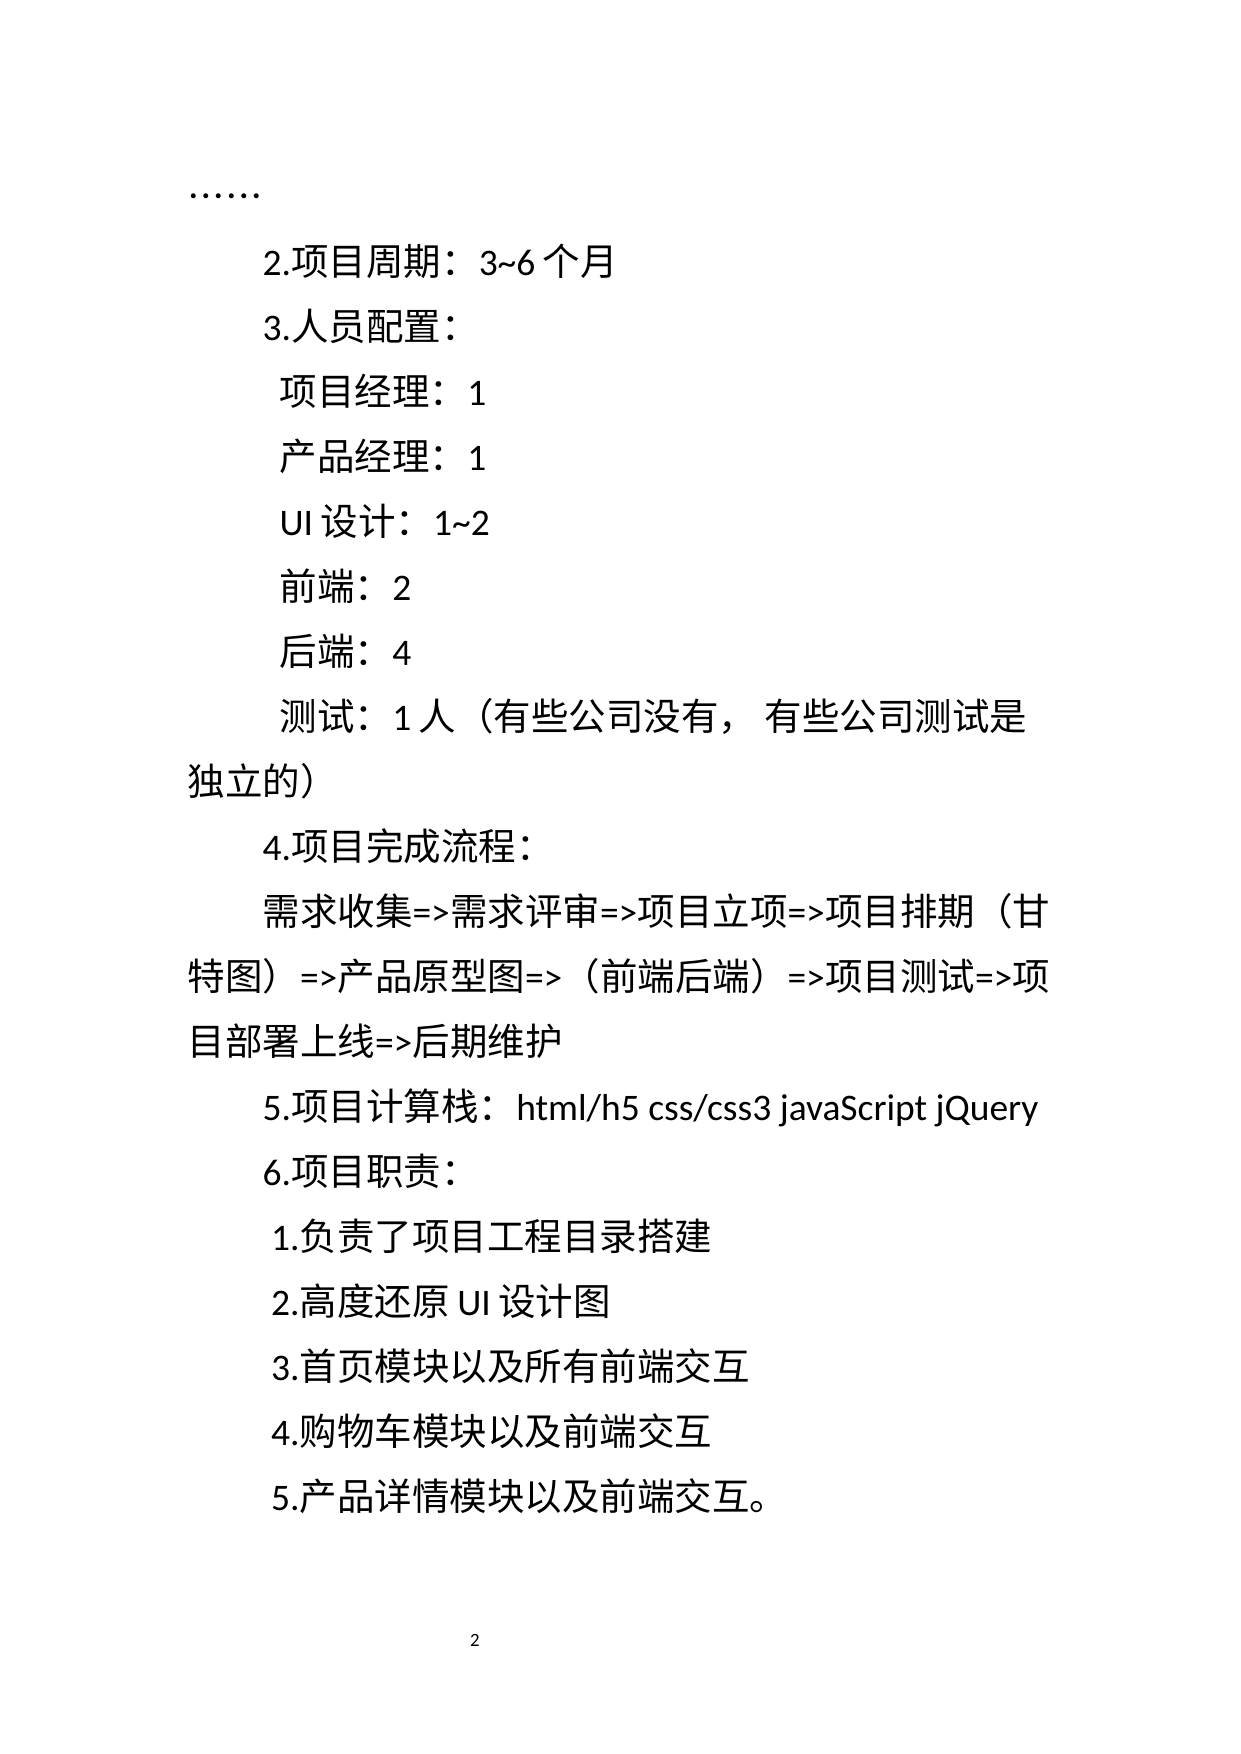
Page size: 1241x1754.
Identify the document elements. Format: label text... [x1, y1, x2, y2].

text UI设计：1~2 [187, 487, 1053, 552]
text 测试：1人（有些公司没有， 有些公司测试是独立的） [187, 682, 1053, 812]
text 需求收集=>需求评审=>项目立项=>项目排期（甘特图）=>产品原型图=>（前端后端）=>项目测试=>项目部署上线=>后期维护 [187, 877, 1053, 1072]
text 6.项目职责： [187, 1137, 1053, 1202]
text 1.负责了项目工程目录搭建 [187, 1202, 1053, 1267]
text 后端：4 [187, 617, 1053, 682]
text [187, 162, 1053, 227]
text 项目经理：1 [187, 357, 1053, 422]
text 前端：2 [187, 552, 1053, 617]
text 产品经理：1 [187, 422, 1053, 487]
text 4.购物车模块以及前端交互 [187, 1397, 1053, 1462]
text 3.首页模块以及所有前端交互 [187, 1332, 1053, 1397]
text 4.项目完成流程： [187, 812, 1053, 877]
text 2.高度还原UI设计图 [187, 1267, 1053, 1332]
text 2.项目周期：3~6个月 [187, 227, 1053, 292]
text 5.项目计算栈：html/h5 css/css3 javaScript jQuery [187, 1072, 1053, 1137]
text 3.人员配置： [187, 292, 1053, 357]
text 5.产品详情模块以及前端交互。 [187, 1462, 1053, 1527]
